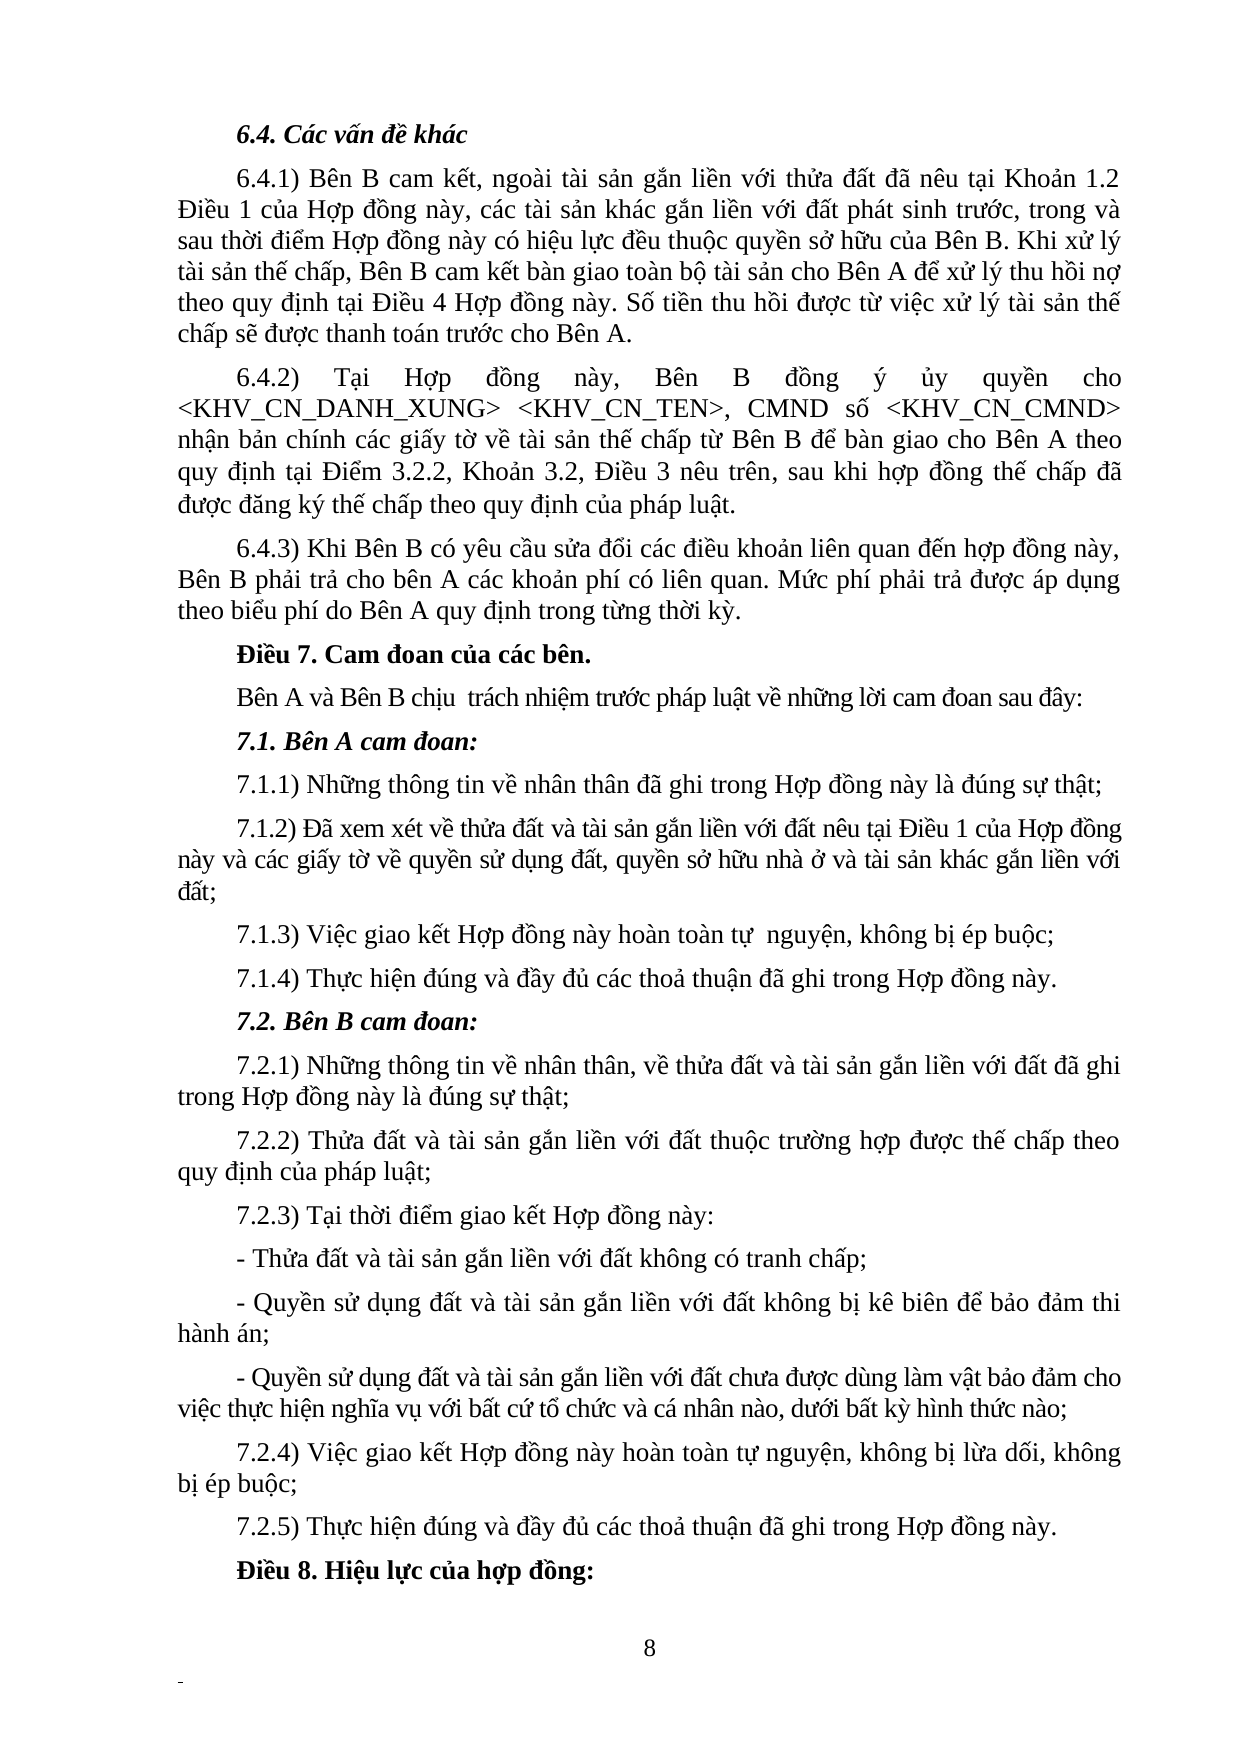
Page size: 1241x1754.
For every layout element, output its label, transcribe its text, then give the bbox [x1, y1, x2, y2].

text - Thửa đất và tài sản gắn liền với đất không có tranh chấp; [177, 1242, 1122, 1273]
text 7.2.1) Những thông tin về nhân thân, về thửa đất và tài sản gắn liền với đất đã ghi trong Hợp đồng này là đúng sự thật; [177, 1049, 1122, 1111]
text Bên A và Bên B chịu trách nhiệm trước pháp luật về những lời cam đoan sau đây: [177, 681, 1122, 712]
text 7.1.2) Đã xem xét về thửa đất và tài sản gắn liền với đất nêu tại Điều 1 của Hợp đồng này và các giấy tờ về quyền sử dụng đất, quyền sở hữu nhà ở và tài sản khác gắn liền với đất; [177, 812, 1122, 906]
text 6.4.3) Khi Bên B có yêu cầu sửa đổi các điều khoản liên quan đến hợp đồng này, Bên B phải trả cho bên A các khoản phí có liên quan. Mức phí phải trả được áp dụng theo biểu phí do Bên A quy định trong từng thời kỳ. [177, 532, 1122, 625]
text - Quyền sử dụng đất và tài sản gắn liền với đất chưa được dùng làm vật bảo đảm cho việc thực hiện nghĩa vụ với bất cứ tổ chức và cá nhân nào, dưới bất kỳ hình thức nào; [177, 1361, 1122, 1423]
text 6.4.2) Tại Hợp đồng này, Bên B đồng ý ủy quyền cho <KHV_CN_DANH_XUNG> <KHV_CN_TEN>, CMND số <KHV_CN_CMND> nhận bản chính các giấy tờ về tài sản thế chấp từ Bên B để bàn giao cho Bên A theo quy định tại Điểm 3.2.2, Khoản 3.2, Điều 3 nêu trên, sau khi hợp đồng thế chấp đã được đăng ký thế chấp theo quy định của pháp luật. [177, 361, 1122, 519]
text 7.2.3) Tại thời điểm giao kết Hợp đồng này: [177, 1199, 1122, 1230]
text 7.1. Bên A cam đoan: [177, 725, 1122, 756]
text 7.1.1) Những thông tin về nhân thân đã ghi trong Hợp đồng này là đúng sự thật; [177, 769, 1122, 800]
text Điều 7. đoan của các bên. [177, 638, 1122, 669]
text 7.2.5) Thực hiện đúng và đầy đủ các thoả thuận đã ghi trong Hợp đồng này. [177, 1510, 1122, 1542]
text 7.2.4) Việc giao kết Hợp đồng này hoàn toàn tự nguyện, không bị lừa dối, không bị ép buộc; [177, 1436, 1122, 1498]
text 6.4. Các vấn đề khác [177, 118, 1122, 149]
text Điều 8. Hiệu lực của hợp đồng: [177, 1554, 1122, 1585]
text - Quyền sử dụng đất và tài sản gắn liền với đất không bị kê biên để bảo đảm thi hành án; [177, 1286, 1122, 1348]
text 6.4.1) Bên B cam kết, ngoài tài sản gắn liền với thửa đất đã nêu tại Khoản 1.2 Điều 1 của Hợp đồng này, các tài sản khác gắn liền với đất phát sinh trước, trong và sau thời điểm Hợp đồng này có hiệu lực đều thuộc quyền sở hữu của Bên B. Khi xử lý tài sản thế chấp, Bên B cam kết bàn giao toàn bộ tài sản cho Bên A để xử lý thu hồi nợ theo quy định tại Điều 4 Hợp đồng này. Số tiền thu hồi được từ việc xử lý tài sản thế chấp sẽ được thanh toán trước cho Bên A. [177, 162, 1122, 349]
text 7.2. Bên B cam đoan: [177, 1006, 1122, 1037]
text 7.1.3) Việc giao kết Hợp đồng này hoàn toàn tự nguyện, không bị ép buộc; [177, 918, 1122, 949]
text 7.2.2) Thửa đất và tài sản gắn liền với đất thuộc trường hợp được thế chấp theo quy định của pháp luật; [177, 1124, 1122, 1186]
text 7.1.4) Thực hiện đúng và đầy đủ các thoả thuận đã ghi trong Hợp đồng này. [177, 962, 1122, 993]
